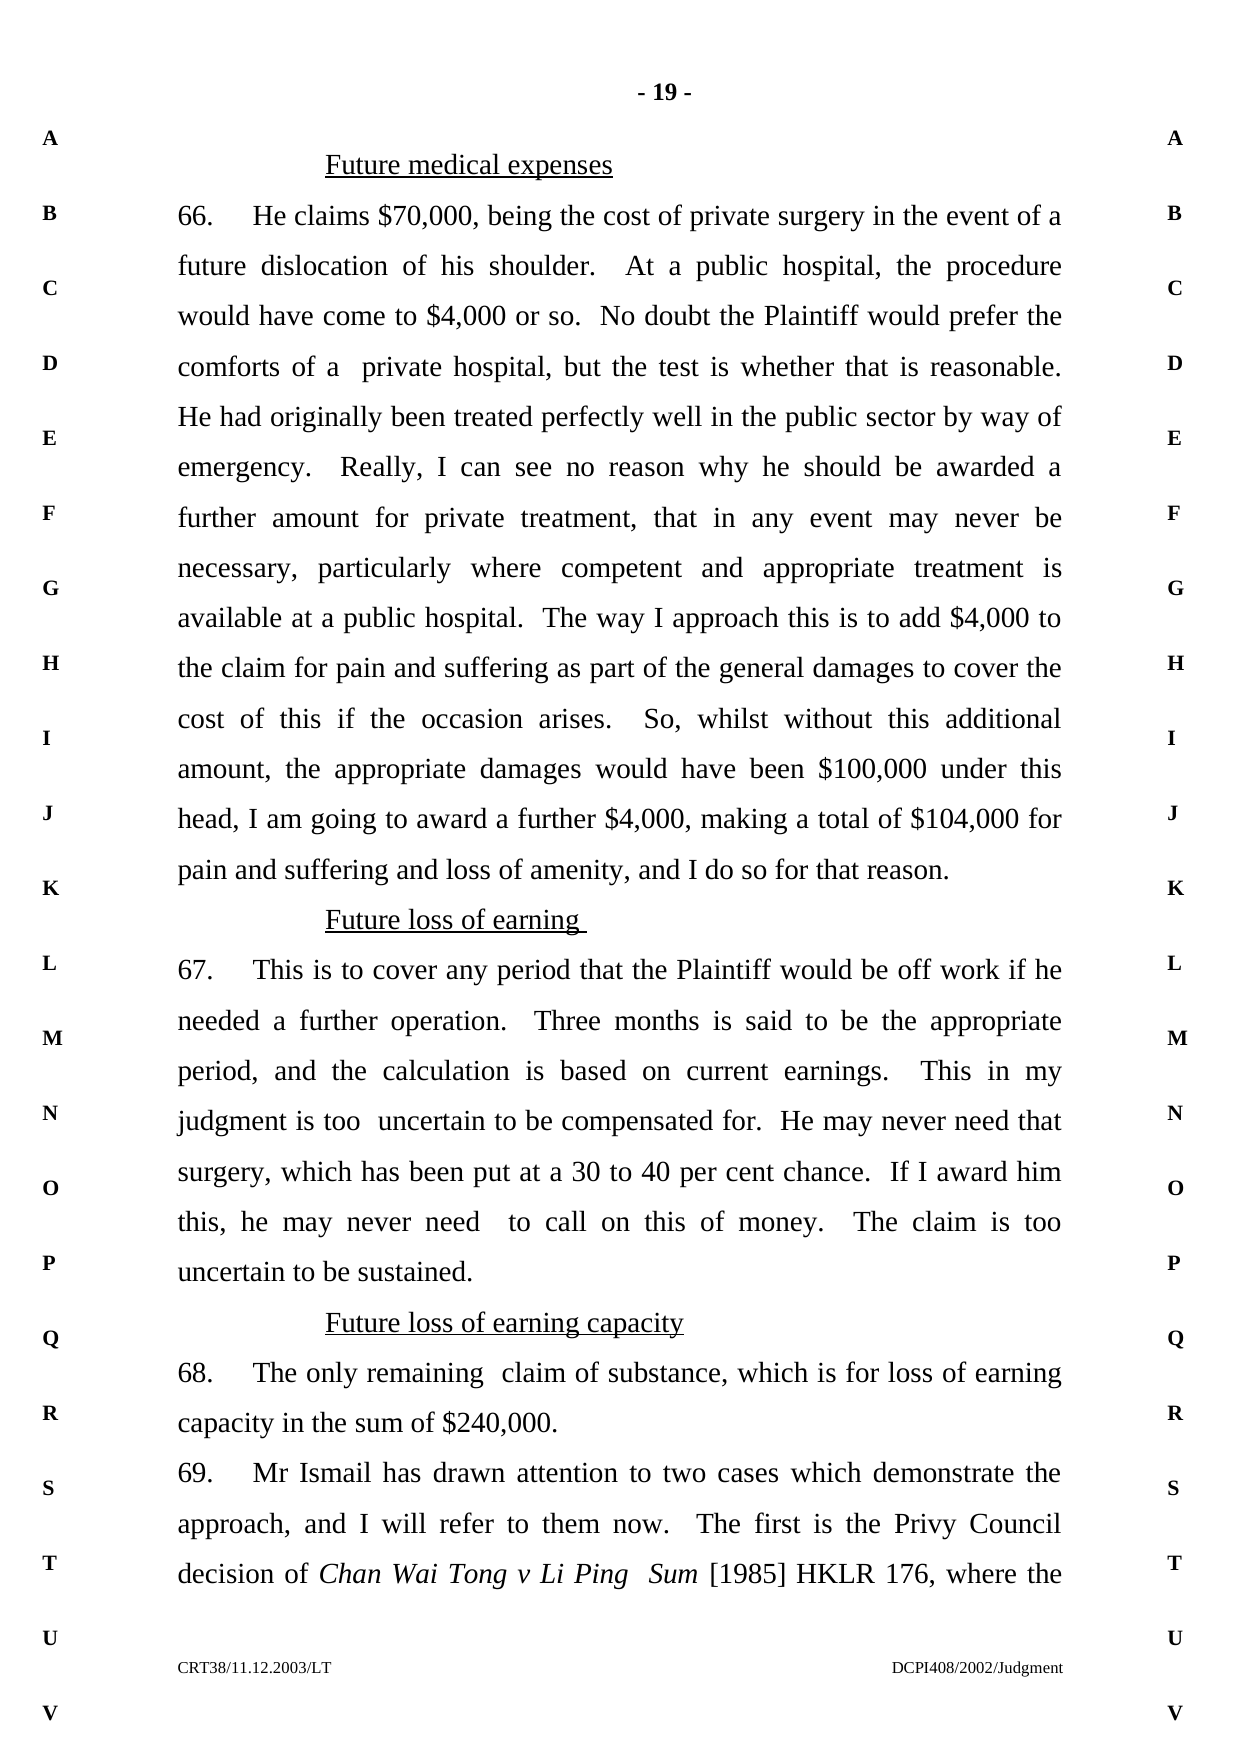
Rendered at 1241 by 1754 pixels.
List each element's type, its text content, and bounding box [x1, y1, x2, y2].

text Future loss of earning [177, 902, 1063, 936]
text Future medical expenses [177, 148, 1063, 181]
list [177, 1456, 1063, 1590]
list He claims $70,000, being the cost of private surgery in the event of a future dislocation of his shoulder. At a public hospital, the procedure would have come to $4,000 or so. No doubt the Plaintiff would prefer the comforts of a private hospital, but the test is whether that is reasonable. He had originally been treated perfectly well in the public sector by way of emergency. Really, I can see no reason why he should be awarded a further amount for private treatment, that in any event may never be necessary, particularly where competent and appropriate treatment is available at a public hospital. The way I approach this is to add $4,000 to the claim for pain and suffering as part of the general damages to cover the cost of this if the occasion arises. So, whilst without this additional amount, the appropriate damages would have been $100,000 under this head, I am going to award a further $4,000, making a total of $104,000 for pain and suffering and loss of amenity, and I do so for that reason. [177, 198, 1063, 886]
text Future loss of earning capacity [177, 1305, 1063, 1338]
list The only remaining claim of substance, which is for loss of earning capacity in the sum of $240,000. [177, 1355, 1063, 1439]
list This is to cover any period that the Plaintiff would be off work if he needed a further operation. Three months is said to be the appropriate period, and the calculation is based on current earnings. This in my judgment is too uncertain to be compensated for. He may never need that surgery, which has been put at a 30 to 40 per cent chance. If I award him this, he may never need to call on this of money. The claim is too uncertain to be sustained. [177, 953, 1063, 1288]
